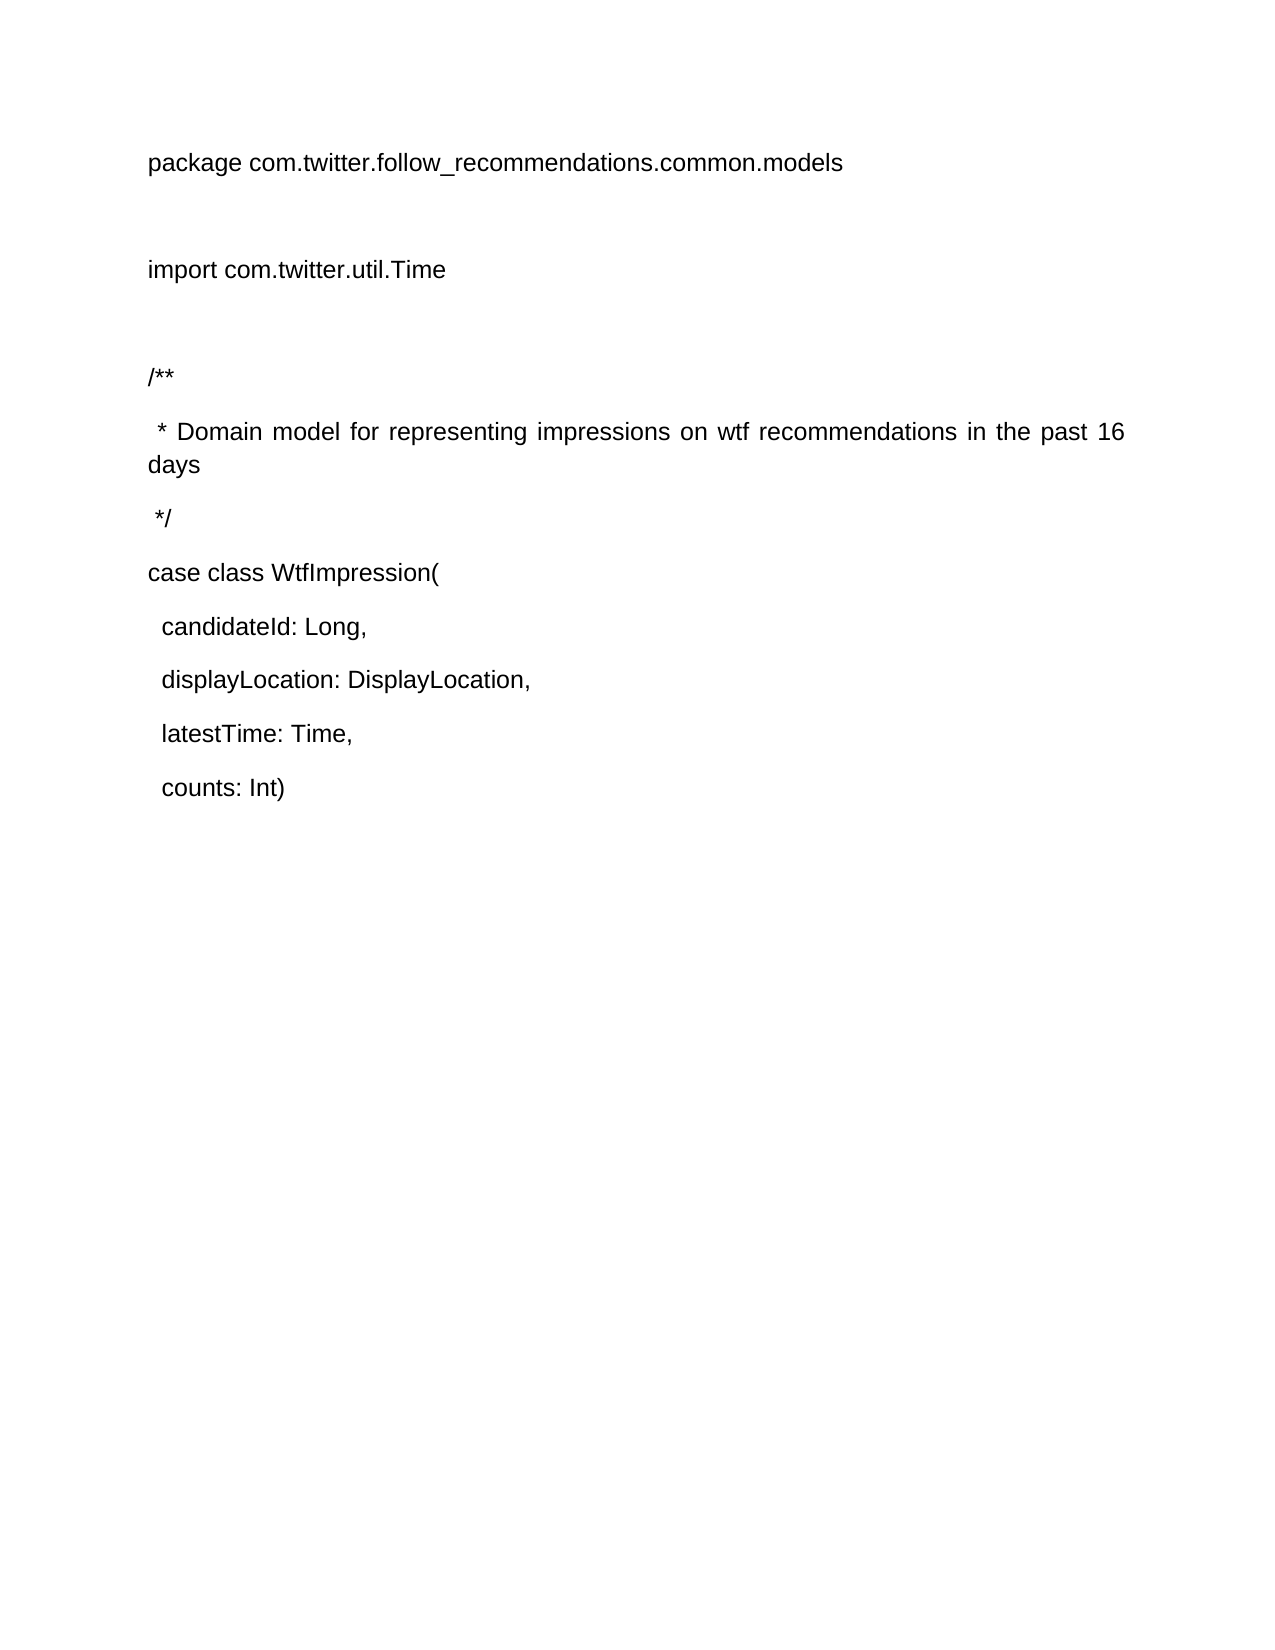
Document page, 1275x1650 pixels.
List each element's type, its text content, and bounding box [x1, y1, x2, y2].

text /** [148, 363, 1127, 392]
text import com.twitter.util.Time [148, 255, 1127, 284]
text */ [148, 504, 1127, 532]
text candidateId: Long, [148, 611, 1127, 640]
text displayLocation: DisplayLocation, [148, 665, 1127, 694]
text case class WtfImpression( [148, 558, 1127, 586]
text counts: Int) [148, 773, 1127, 802]
text package com.twitter.follow_recommendations.common.models [148, 148, 1127, 176]
text * Domain model for representing impressions on wtf recommendations in the past 16 days [148, 417, 1127, 479]
text latestTime: Time, [148, 719, 1127, 748]
